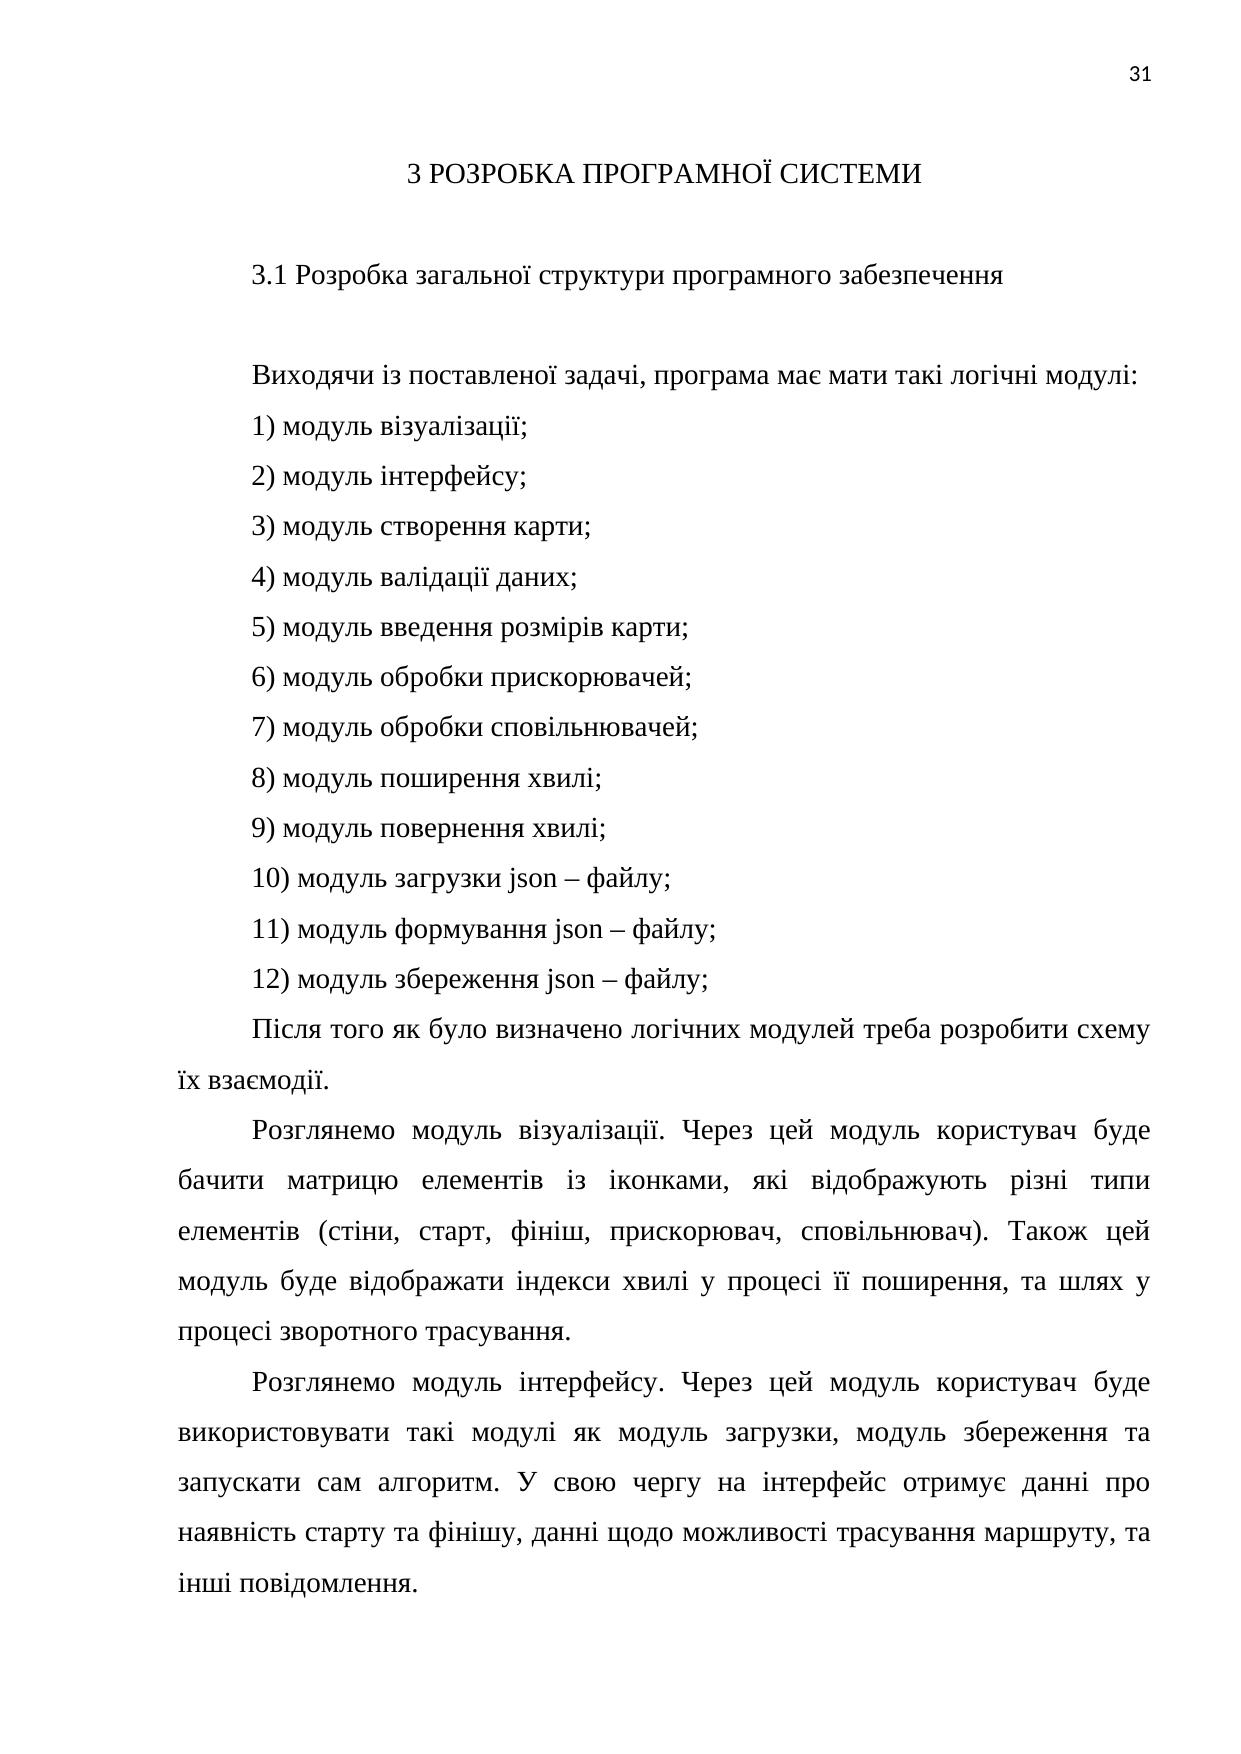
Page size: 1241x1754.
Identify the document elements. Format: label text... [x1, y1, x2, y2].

list модуль обробки прискорювачей; [177, 659, 1152, 693]
text Виходячи із поставленої задачі, програма має мати такі логічні модулі: [178, 357, 1152, 391]
list модуль загрузки json – файлу; [177, 861, 1152, 894]
list модуль збереження json – файлу; [177, 961, 1152, 995]
list модуль введення розмірів карти; [177, 609, 1152, 642]
text Розглянемо модуль візуалізації. Через цей модуль користувач буде бачити матрицю елементів із іконками, які відображують різні типи елементів (стіни, старт, фініш, прискорювач, сповільнювач). Також цей модуль буде відображати індекси хвилі у процесі її поширення, та шлях у процесі зворотного трасування. [178, 1112, 1152, 1347]
subtitle 3 РОЗРОБКА ПРОГРАМНОЇ СИСТЕМИ [177, 156, 1152, 190]
text Розглянемо модуль інтерфейсу. Через цей модуль користувач буде використовувати такі модулі як модуль загрузки, модуль збереження та запускати сам алгоритм. У свою чергу на інтерфейс отримує данні про наявність старту та фінішу, данні щодо можливості трасування маршруту, та інші повідомлення. [178, 1364, 1152, 1598]
list модуль обробки сповільнювачей; [177, 709, 1152, 743]
list модуль візуалізації; [177, 408, 1152, 441]
list модуль валідації даних; [177, 559, 1152, 592]
list модуль створення карти; [177, 508, 1152, 542]
list модуль інтерфейсу; [177, 458, 1152, 492]
list модуль поширення хвилі; [177, 760, 1152, 793]
text Після того як було визначено логічних модулей треба розробити схему їх взаємодії. [178, 1011, 1152, 1095]
subtitle 3.1 Розробка загальної структури програмного забезпечення [177, 257, 1152, 290]
list модуль повернення хвилі; [177, 810, 1152, 844]
list модуль формування json – файлу; [177, 911, 1152, 944]
